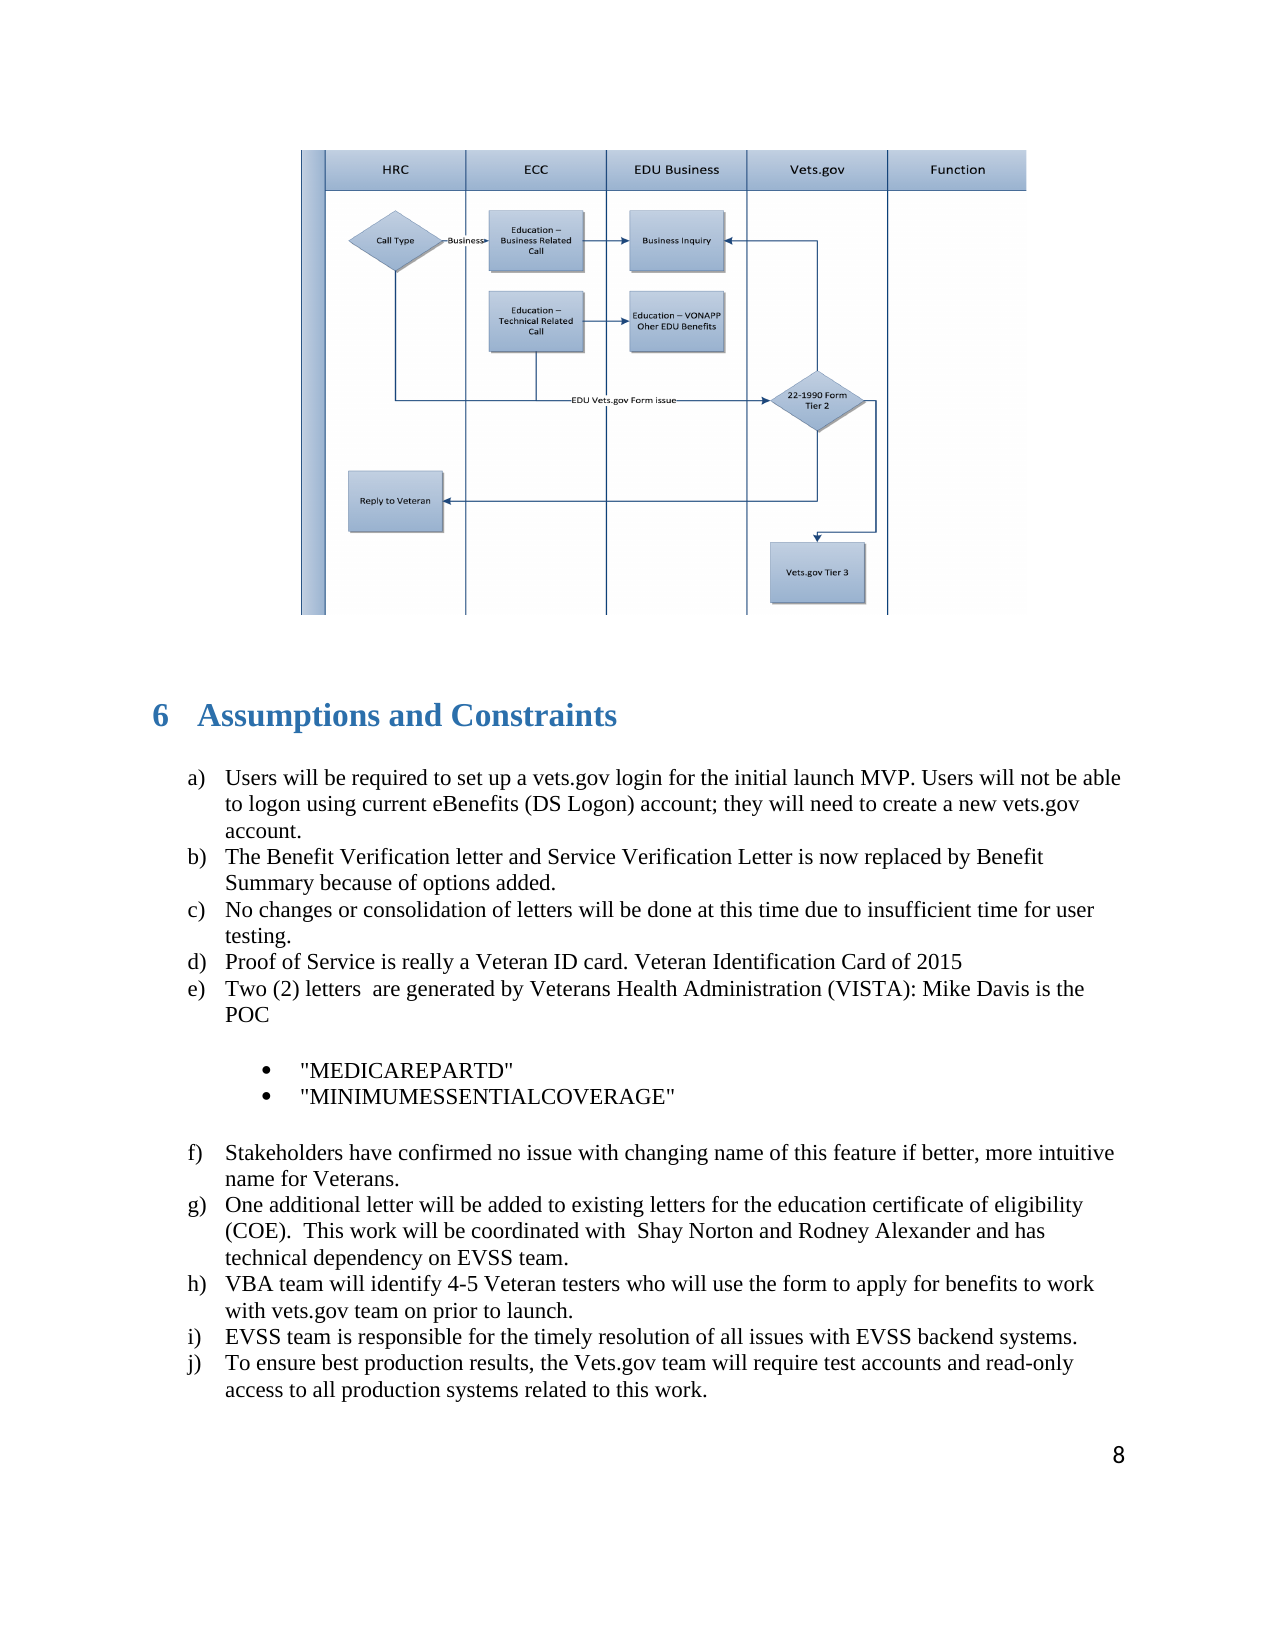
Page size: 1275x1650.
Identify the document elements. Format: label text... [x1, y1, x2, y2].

list Proof of Service is really a Veteran ID card. Veteran Identification Card of 2015 [187, 948, 1125, 975]
list VBA team will identify 4-5 Veteran testers who will use the form to apply for benefits to work with vets.gov team on prior to launch. [187, 1270, 1125, 1323]
subtitle Assumptions and Constraints [152, 695, 1125, 733]
list EVSS team is responsible for the timely resolution of all issues with EVSS backend systems. [187, 1323, 1125, 1349]
list "MEDICAREPARTD" [262, 1057, 1125, 1083]
picture [300, 150, 1027, 615]
list To ensure best production results, the Vets.gov team will require test accounts and read-only access to all production systems related to this work. [187, 1349, 1125, 1402]
list "MINIMUMESSENTIALCOVERAGE" [262, 1083, 1125, 1109]
list The Benefit Verification letter and Service Verification Letter is now replaced by Benefit Summary because of options added. [187, 843, 1125, 896]
list One additional letter will be added to existing letters for the education certificate of eligibility (COE). This work will be coordinated with Shay Norton and Rodney Alexander and has technical dependency on EVSS team. [187, 1191, 1125, 1270]
list Stakeholders have confirmed no issue with changing name of this feature if better, more intuitive name for Veterans. [187, 1138, 1125, 1191]
list No changes or consolidation of letters will be done at this time due to insufficient time for user testing. [187, 896, 1125, 948]
list Two (2) letters are generated by Veterans Health Administration (VISTA): Mike Davis is the POC [187, 975, 1125, 1027]
list Users will be required to set up a vets.gov login for the initial launch MVP. Users will not be able to logon using current eBenefits (DS Logon) account; they will need to create a new vets.gov account. [187, 764, 1125, 843]
